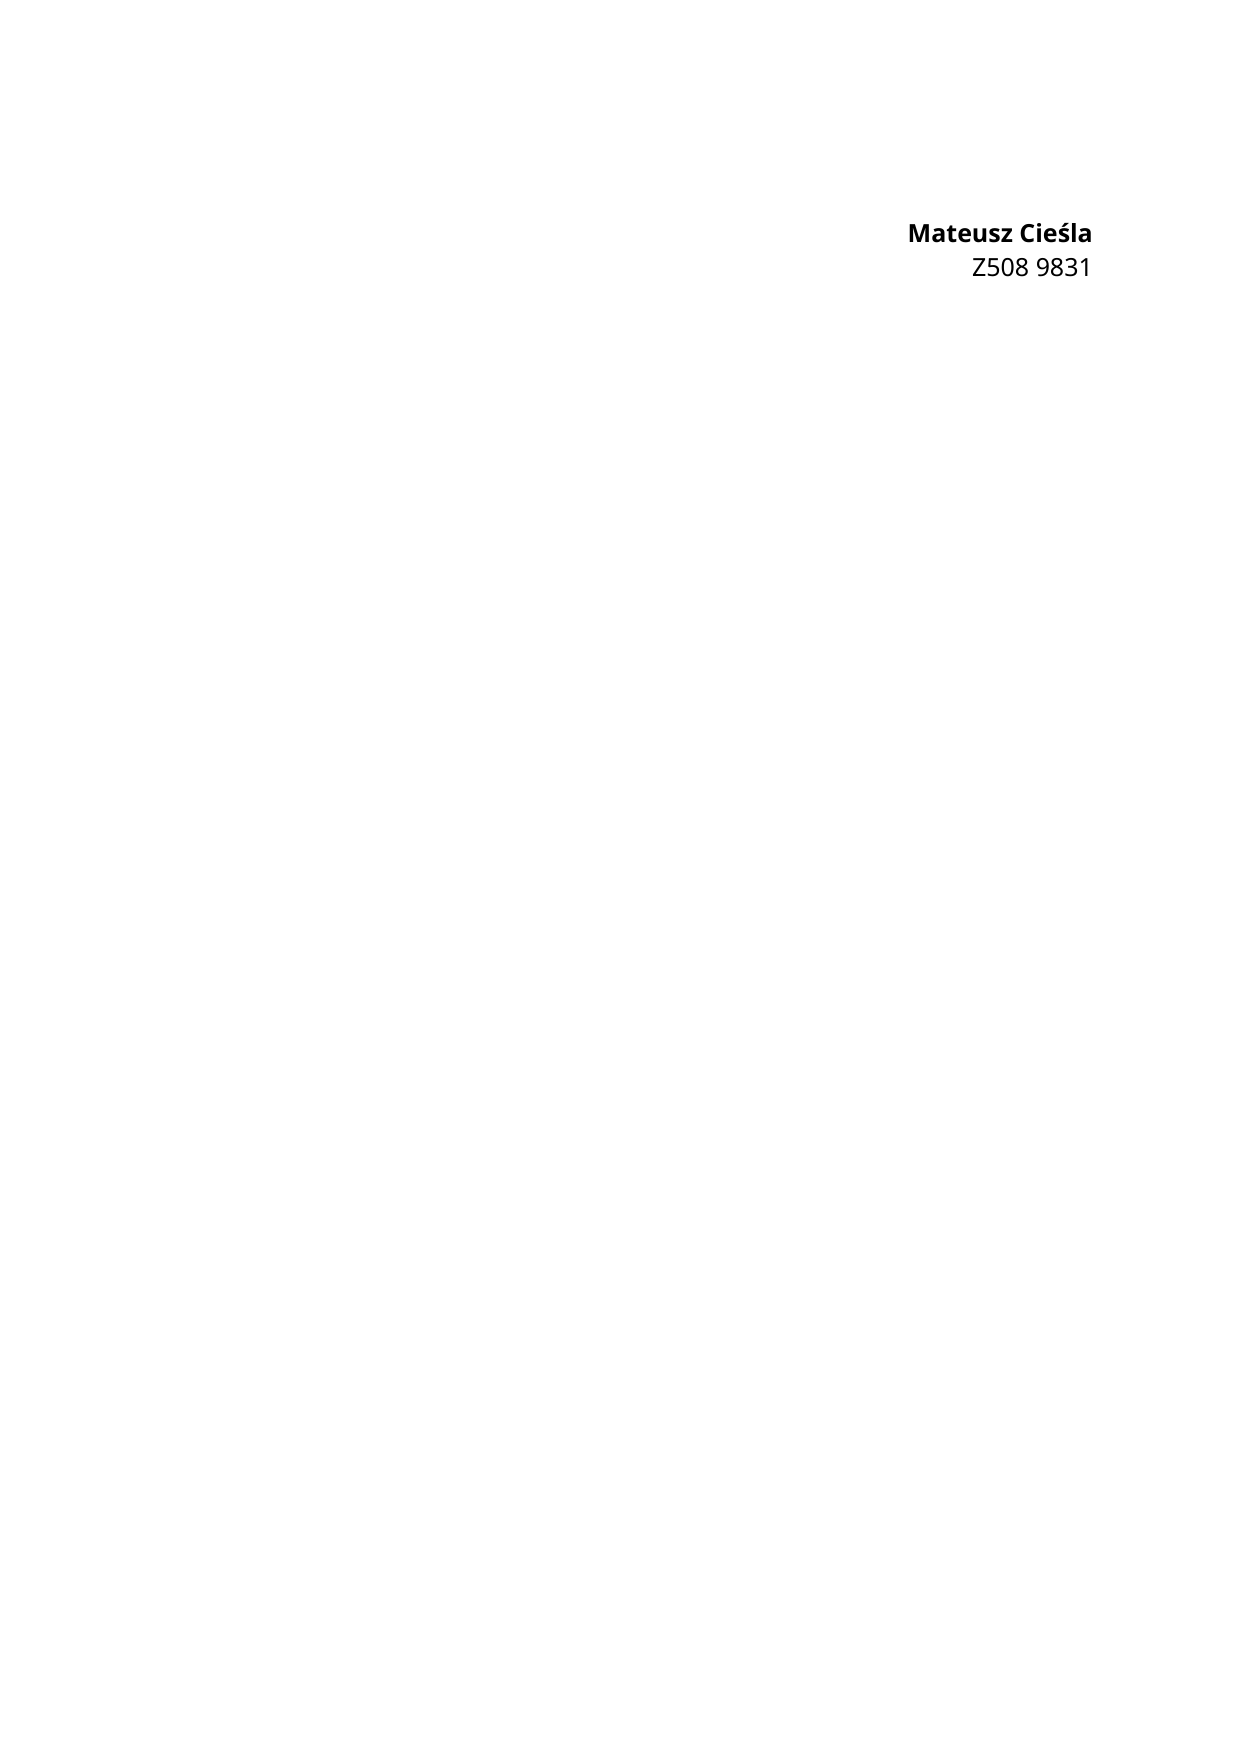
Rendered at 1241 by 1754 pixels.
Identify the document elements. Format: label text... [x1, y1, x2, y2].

text Z508 9831 [148, 250, 1093, 284]
text Mateusz Cieśla [148, 216, 1093, 250]
